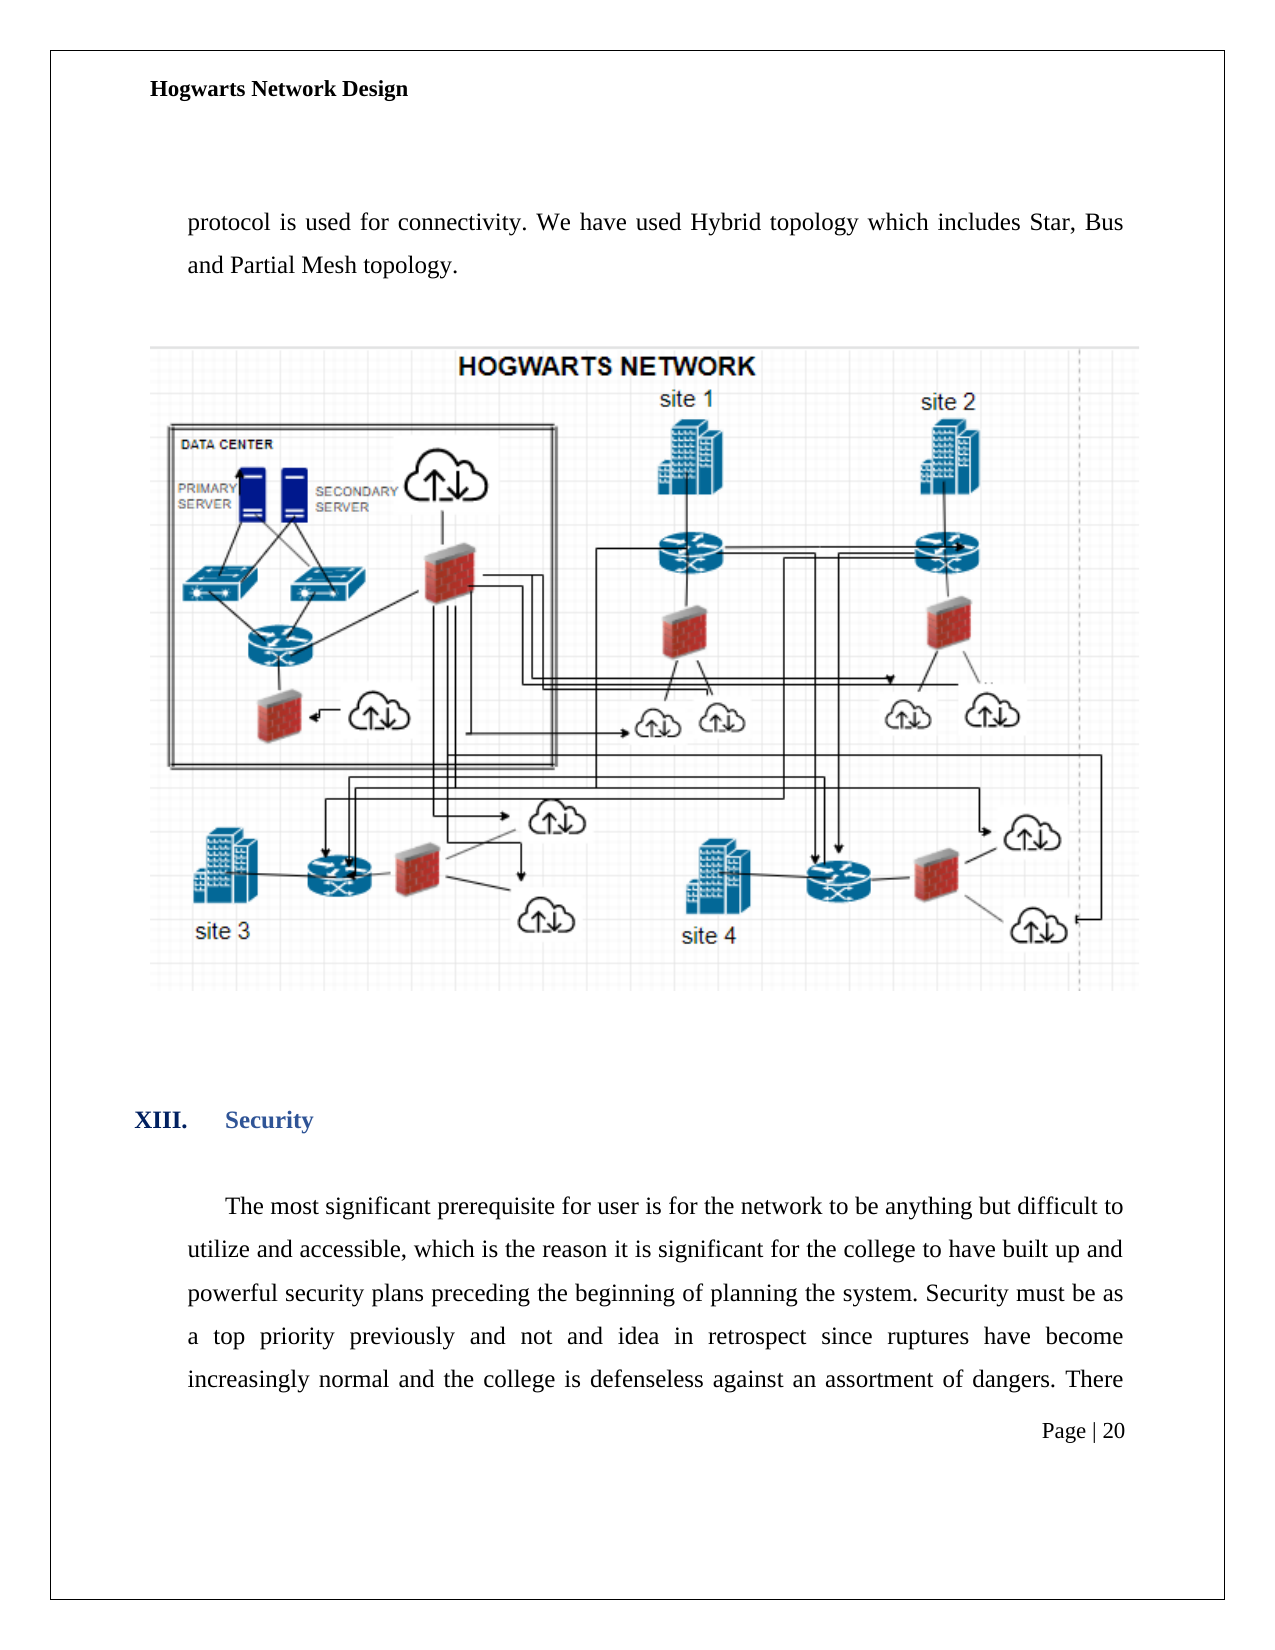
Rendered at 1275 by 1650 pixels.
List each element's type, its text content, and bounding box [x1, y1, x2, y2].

list Security [187, 1105, 1125, 1134]
picture [150, 346, 1140, 991]
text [187, 1191, 1125, 1393]
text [187, 207, 1125, 279]
